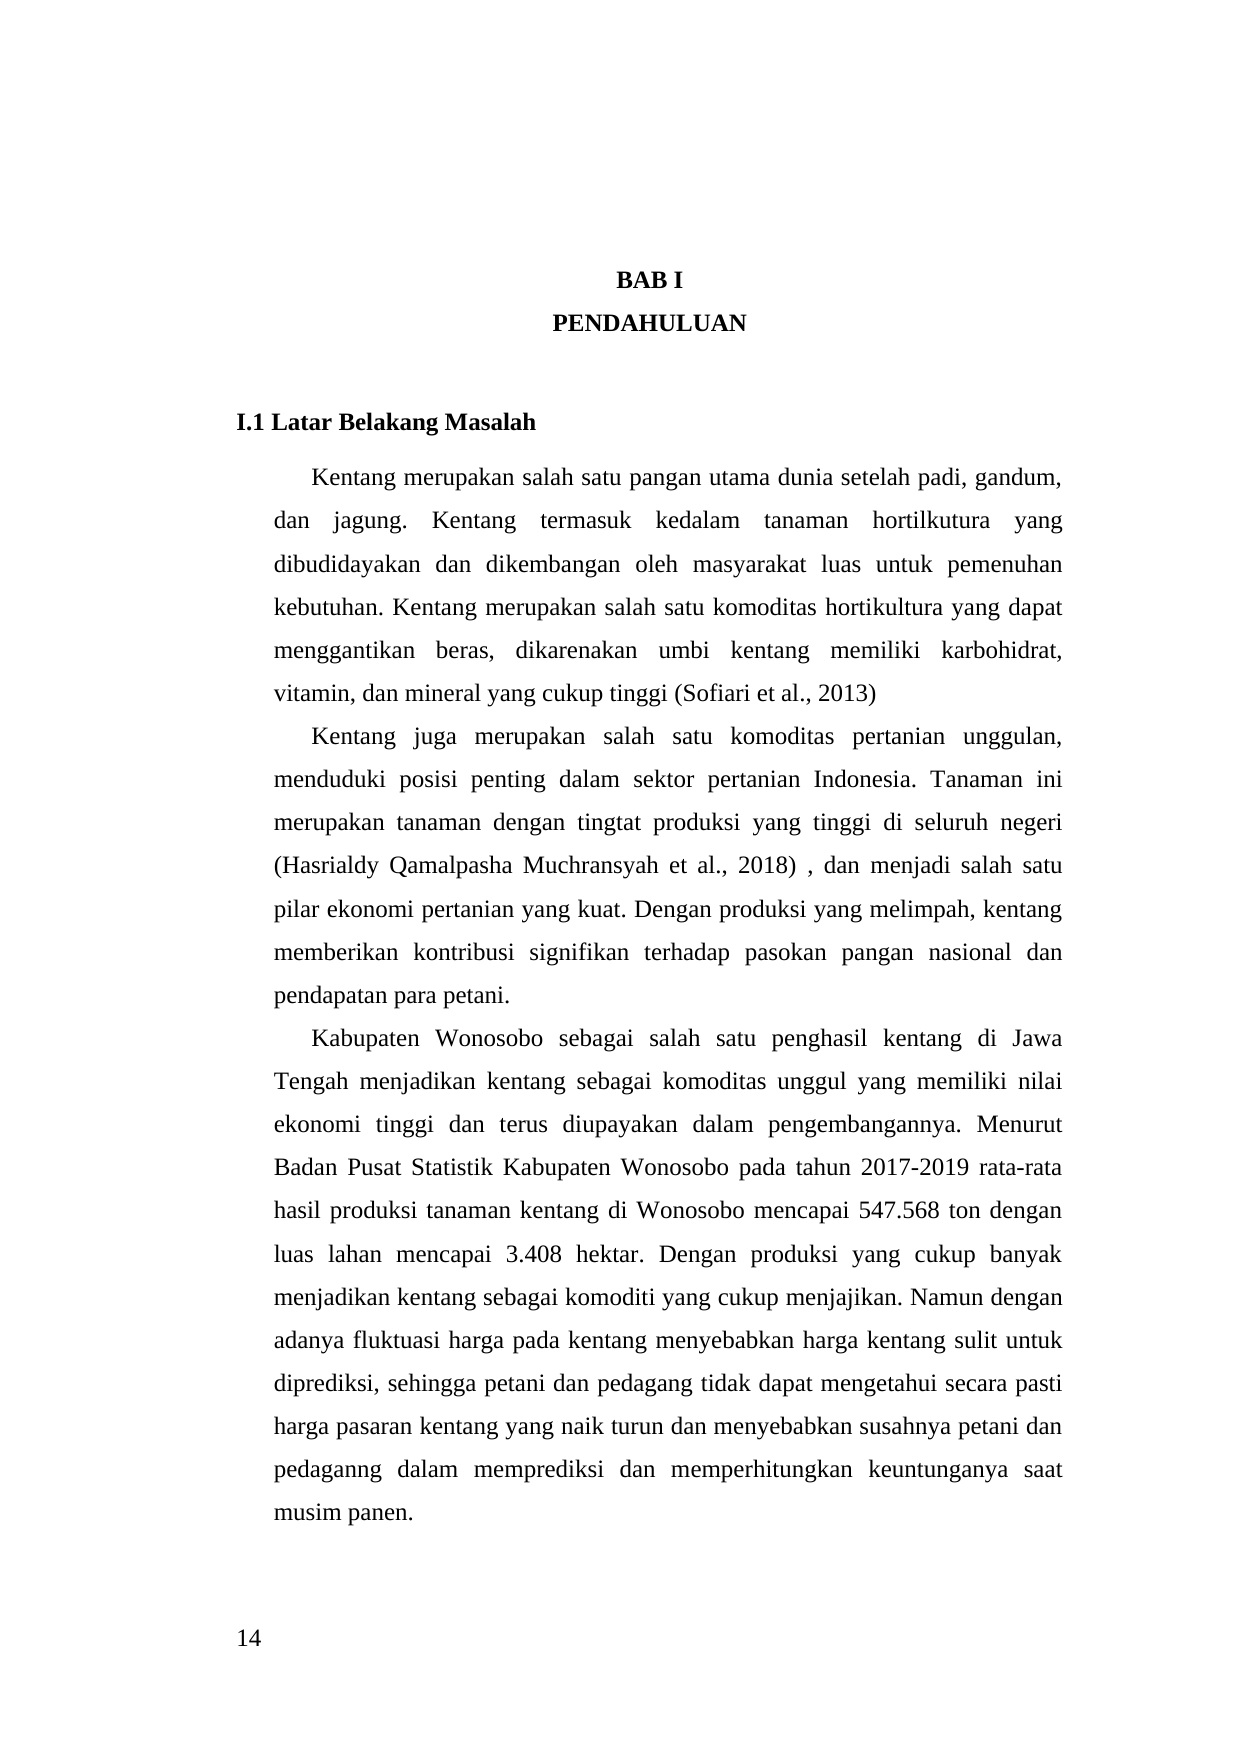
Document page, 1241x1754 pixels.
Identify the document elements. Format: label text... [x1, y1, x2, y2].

subtitle Latar Belakang Masalah [236, 407, 1063, 436]
text Kabupaten Wonosobo sebagai salah satu penghasil kentang di Jawa Tengah menjadikan kentang sebagai komoditas unggul yang memiliki nilai ekonomi tinggi dan terus diupayakan dalam pengembangannya. Menurut Badan Pusat Statistik Kabupaten Wonosobo pada tahun 2017-2019 rata-rata hasil produksi tanaman kentang di Wonosobo mencapai 547.568 ton dengan luas lahan mencapai 3.408 hektar. Dengan produksi yang cukup banyak menjadikan kentang sebagai komoditi yang cukup menjajikan. Namun dengan adanya fluktuasi harga pada kentang menyebabkan harga kentang sulit untuk diprediksi, sehingga petani dan pedagang tidak dapat mengetahui secara pasti harga pasaran kentang yang naik turun dan menyebabkan susahnya petani dan pedaganng dalam memprediksi dan memperhitungkan keuntunganya saat musim panen. [273, 1023, 1063, 1526]
text Kentang juga merupakan salah satu komoditas pertanian unggulan, menduduki posisi penting dalam sektor pertanian Indonesia. Tanaman ini merupakan tanaman dengan tingtat produksi yang tinggi di seluruh negeri , dan menjadi salah satu pilar ekonomi pertanian yang kuat. Dengan produksi yang melimpah, kentang memberikan kontribusi signifikan terhadap pasokan pangan nasional dan pendapatan para petani. [273, 721, 1063, 1009]
subtitle PENDAHULUAN [236, 265, 1063, 337]
text Kentang merupakan salah satu pangan utama dunia setelah padi, gandum, dan jagung. Kentang termasuk kedalam tanaman hortilkutura yang dibudidayakan dan dikembangan oleh masyarakat luas untuk pemenuhan kebutuhan. Kentang merupakan salah satu komoditas hortikultura yang dapat menggantikan beras, dikarenakan umbi kentang memiliki karbohidrat, vitamin, dan mineral yang cukup tinggi [273, 462, 1063, 707]
